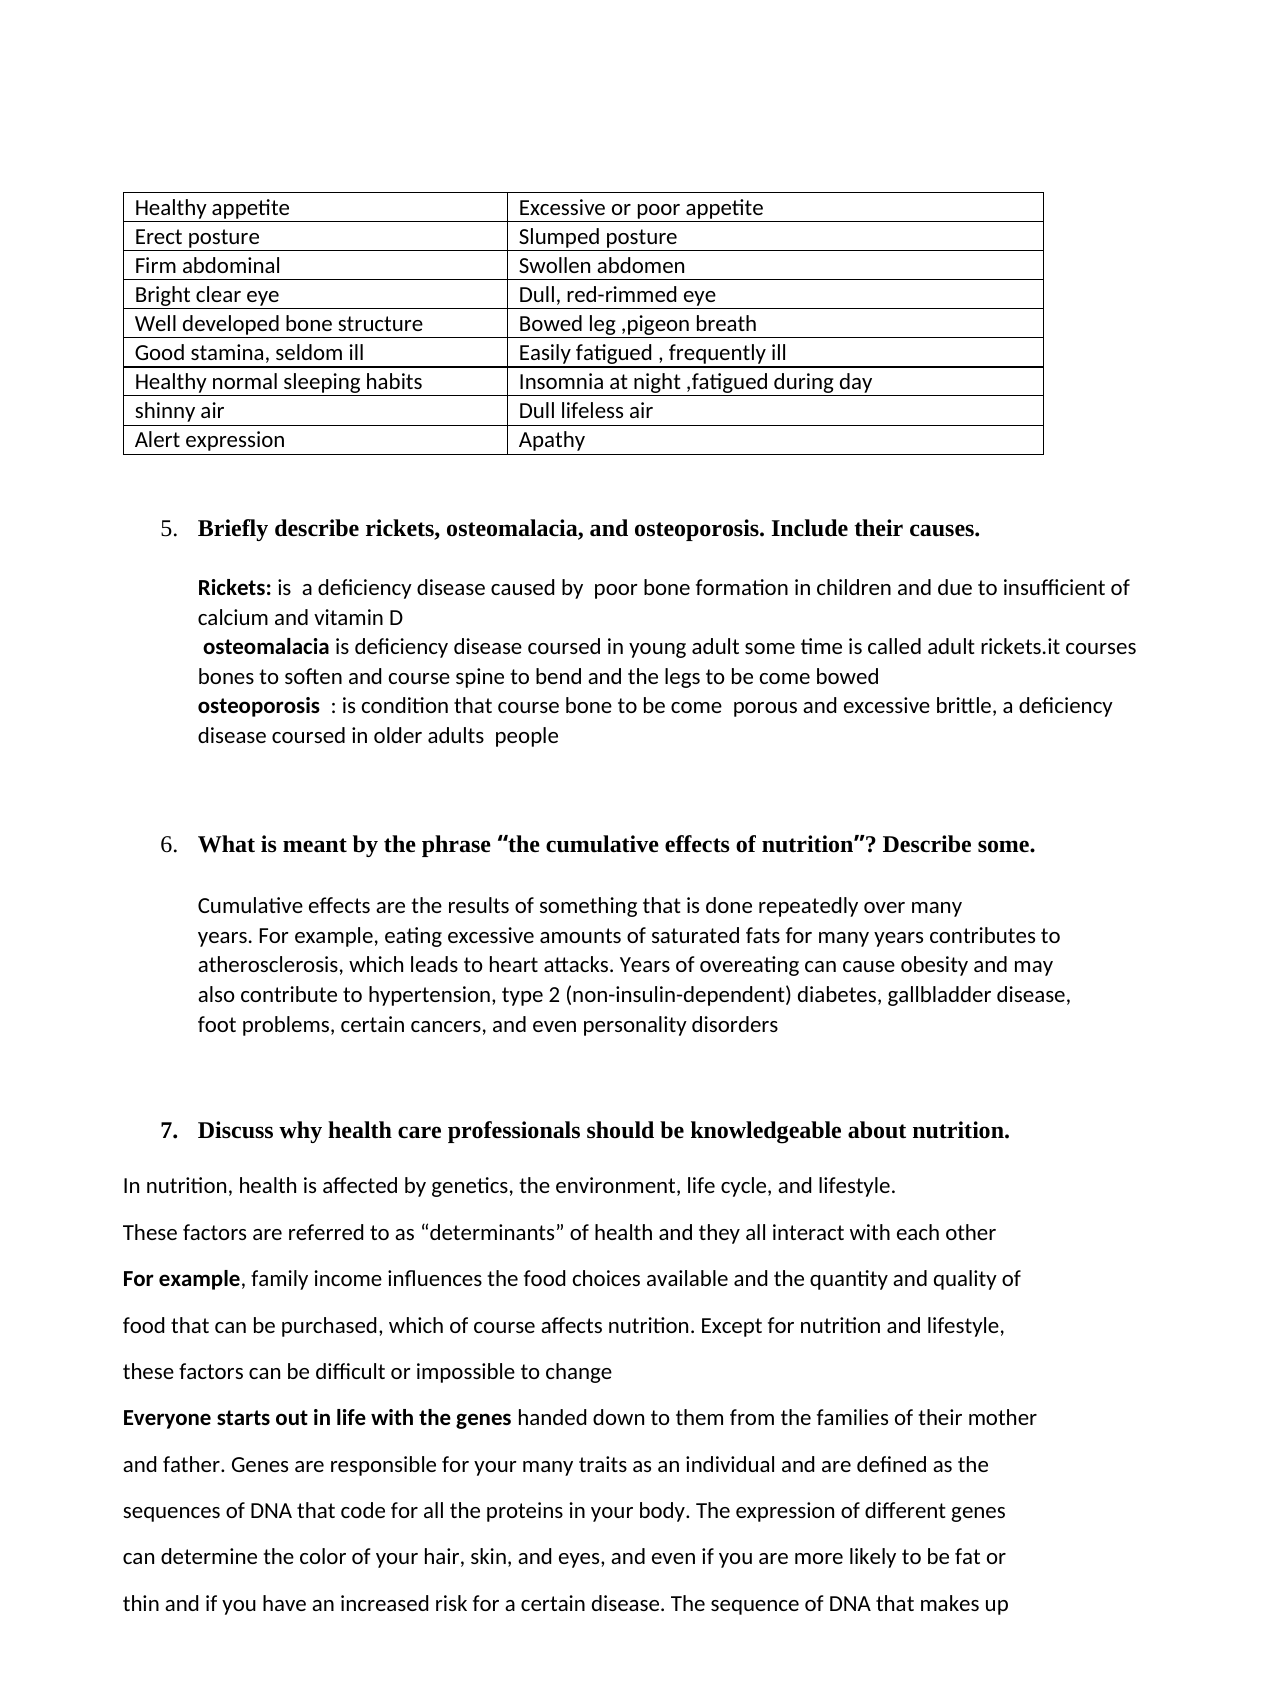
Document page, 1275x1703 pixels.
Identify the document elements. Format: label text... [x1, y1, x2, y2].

table_cell Dull lifeless air [508, 396, 1043, 424]
list Briefly describe rickets, osteomalacia, and osteoporosis. Include their causes. [160, 514, 1164, 541]
text sequences of DNA that code for all the proteins in your body. The expression of different genes [123, 1496, 1164, 1524]
text and father. Genes are responsible for your many traits as an individual and are defined as the [123, 1450, 1164, 1478]
table_cell shinny air [124, 396, 507, 424]
table_cell Excessive or poor appetite [508, 193, 1043, 221]
list atherosclerosis, which leads to heart attacks. Years of overeating can cause obesity and may [198, 950, 1164, 978]
table_cell Bowed leg ,pigeon breath [508, 309, 1043, 337]
list foot problems, certain cancers, and even personality disorders [198, 1010, 1164, 1038]
list What is meant by the phrase “the cumulative effects of nutrition”? Describe some. [160, 827, 1164, 859]
list Discuss why health care professionals should be knowledgeable about nutrition. [160, 1116, 1164, 1144]
table_cell Dull, red-rimmed eye [508, 280, 1043, 308]
table_cell Insomnia at night ,fatigued during day [508, 368, 1043, 395]
table_cell Healthy normal sleeping habits [124, 368, 507, 395]
table_cell Alert expression [124, 426, 507, 453]
text In nutrition, health is affected by genetics, the environment, life cycle, and lifestyle. [123, 1172, 1164, 1200]
text food that can be purchased, which of course affects nutrition. Except for nutrition and lifestyle, [123, 1311, 1164, 1339]
table_cell Swollen abdomen [508, 251, 1043, 279]
list osteoporosis : is condition that course bone to be come porous and excessive brittle, a deficiency disease coursed in older adults people [198, 692, 1164, 749]
text Everyone starts out in life with the genes handed down to them from the families of their mother [123, 1403, 1164, 1431]
table_cell Apathy [508, 426, 1043, 453]
table_cell Slumped posture [508, 222, 1043, 250]
list Rickets: is a deficiency disease caused by poor bone formation in children and due to insufficient of calcium and vitamin D [198, 573, 1164, 631]
table_cell Well developed bone structure [124, 309, 507, 337]
table_cell Firm abdominal [124, 251, 507, 279]
text For example, family income influences the food choices available and the quantity and quality of [123, 1264, 1164, 1292]
table_cell Bright clear eye [124, 280, 507, 308]
table_cell Erect posture [124, 222, 507, 250]
table_cell Easily fatigued , frequently ill [508, 338, 1043, 366]
text these factors can be difficult or impossible to change [123, 1357, 1164, 1385]
text thin and if you have an increased risk for a certain disease. The sequence of DNA that makes up [123, 1589, 1164, 1617]
list years. For example, eating excessive amounts of saturated fats for many years contributes to [198, 921, 1164, 949]
text can determine the color of your hair, skin, and eyes, and even if you are more likely to be fat or [123, 1542, 1164, 1571]
list osteomalacia is deficiency disease coursed in young adult some time is called adult rickets.it courses bones to soften and course spine to bend and the legs to be come bowed [198, 632, 1164, 690]
text These factors are referred to as “determinants” of health and they all interact with each other [123, 1218, 1164, 1246]
table_cell Good stamina, seldom ill [124, 338, 507, 366]
table_cell Healthy appetite [124, 193, 507, 221]
list Cumulative effects are the results of something that is done repeatedly over many [198, 891, 1164, 919]
list also contribute to hypertension, type 2 (non-insulin-dependent) diabetes, gallbladder disease, [198, 980, 1164, 1008]
